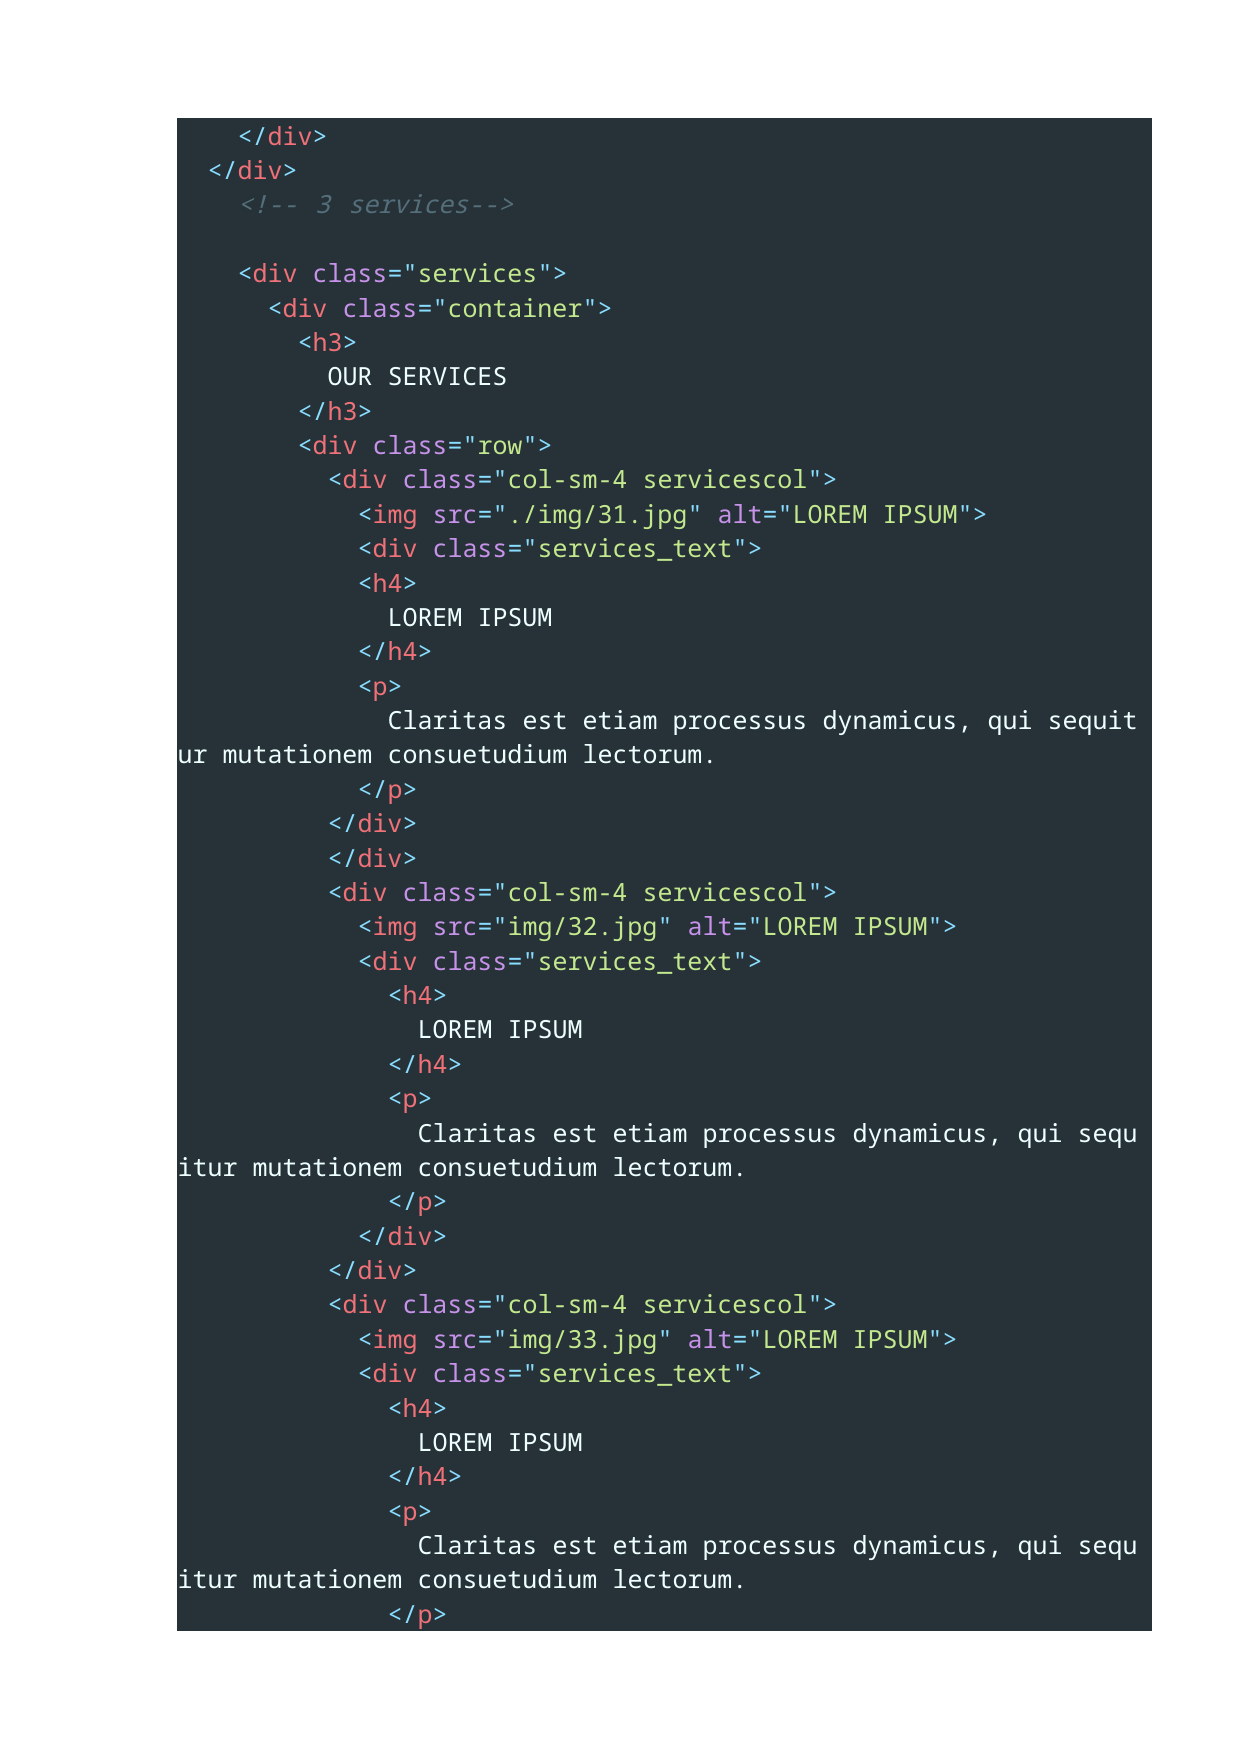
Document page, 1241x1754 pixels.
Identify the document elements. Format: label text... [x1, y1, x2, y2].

text </h4> [177, 1459, 1152, 1493]
text Claritas est etiam processus dynamicus, qui sequitur mutationem consuetudium lectorum. [177, 1115, 1152, 1184]
text </div> [177, 806, 1152, 840]
text <h4> [177, 565, 1152, 599]
text <div class="services"> [177, 256, 1152, 290]
text </h3> [177, 393, 1152, 427]
text <p> [177, 1081, 1152, 1115]
text <div class="row"> [177, 427, 1152, 462]
text <h4> [177, 977, 1152, 1012]
text Claritas est etiam processus dynamicus, qui sequitur mutationem consuetudium lectorum. [177, 1527, 1152, 1596]
text <div class="col-sm-4 servicescol"> [177, 462, 1152, 496]
text <img src="./img/31.jpg" alt="LOREM IPSUM"> [177, 496, 1152, 531]
text </h4> [177, 1046, 1152, 1081]
text </h4> [177, 634, 1152, 668]
text </div> [177, 1252, 1152, 1287]
text LOREM IPSUM [177, 1012, 1152, 1046]
text <div class="services_text"> [177, 943, 1152, 977]
text <h4> [177, 1390, 1152, 1424]
text OUR SERVICES [177, 359, 1152, 393]
text </p> [177, 1184, 1152, 1218]
text Claritas est etiam processus dynamicus, qui sequitur mutationem consuetudium lectorum. [177, 702, 1152, 771]
text </div> [177, 118, 1152, 152]
text </div> [177, 1218, 1152, 1252]
text <p> [177, 668, 1152, 702]
text LOREM IPSUM [177, 1424, 1152, 1459]
text <div class="col-sm-4 servicescol"> [177, 874, 1152, 909]
text </div> [177, 152, 1152, 187]
text <div class="container"> [177, 290, 1152, 324]
text <!-- 3 services--> [177, 187, 1152, 221]
text <div class="services_text"> [177, 531, 1152, 565]
text </p> [177, 1596, 1152, 1631]
text </div> [177, 840, 1152, 874]
text LOREM IPSUM [177, 599, 1152, 634]
text <div class="services_text"> [177, 1356, 1152, 1390]
text </p> [177, 771, 1152, 806]
text <h3> [177, 324, 1152, 359]
text <div class="col-sm-4 servicescol"> [177, 1287, 1152, 1321]
text <img src="img/32.jpg" alt="LOREM IPSUM"> [177, 909, 1152, 943]
text <img src="img/33.jpg" alt="LOREM IPSUM"> [177, 1321, 1152, 1356]
text <p> [177, 1493, 1152, 1527]
